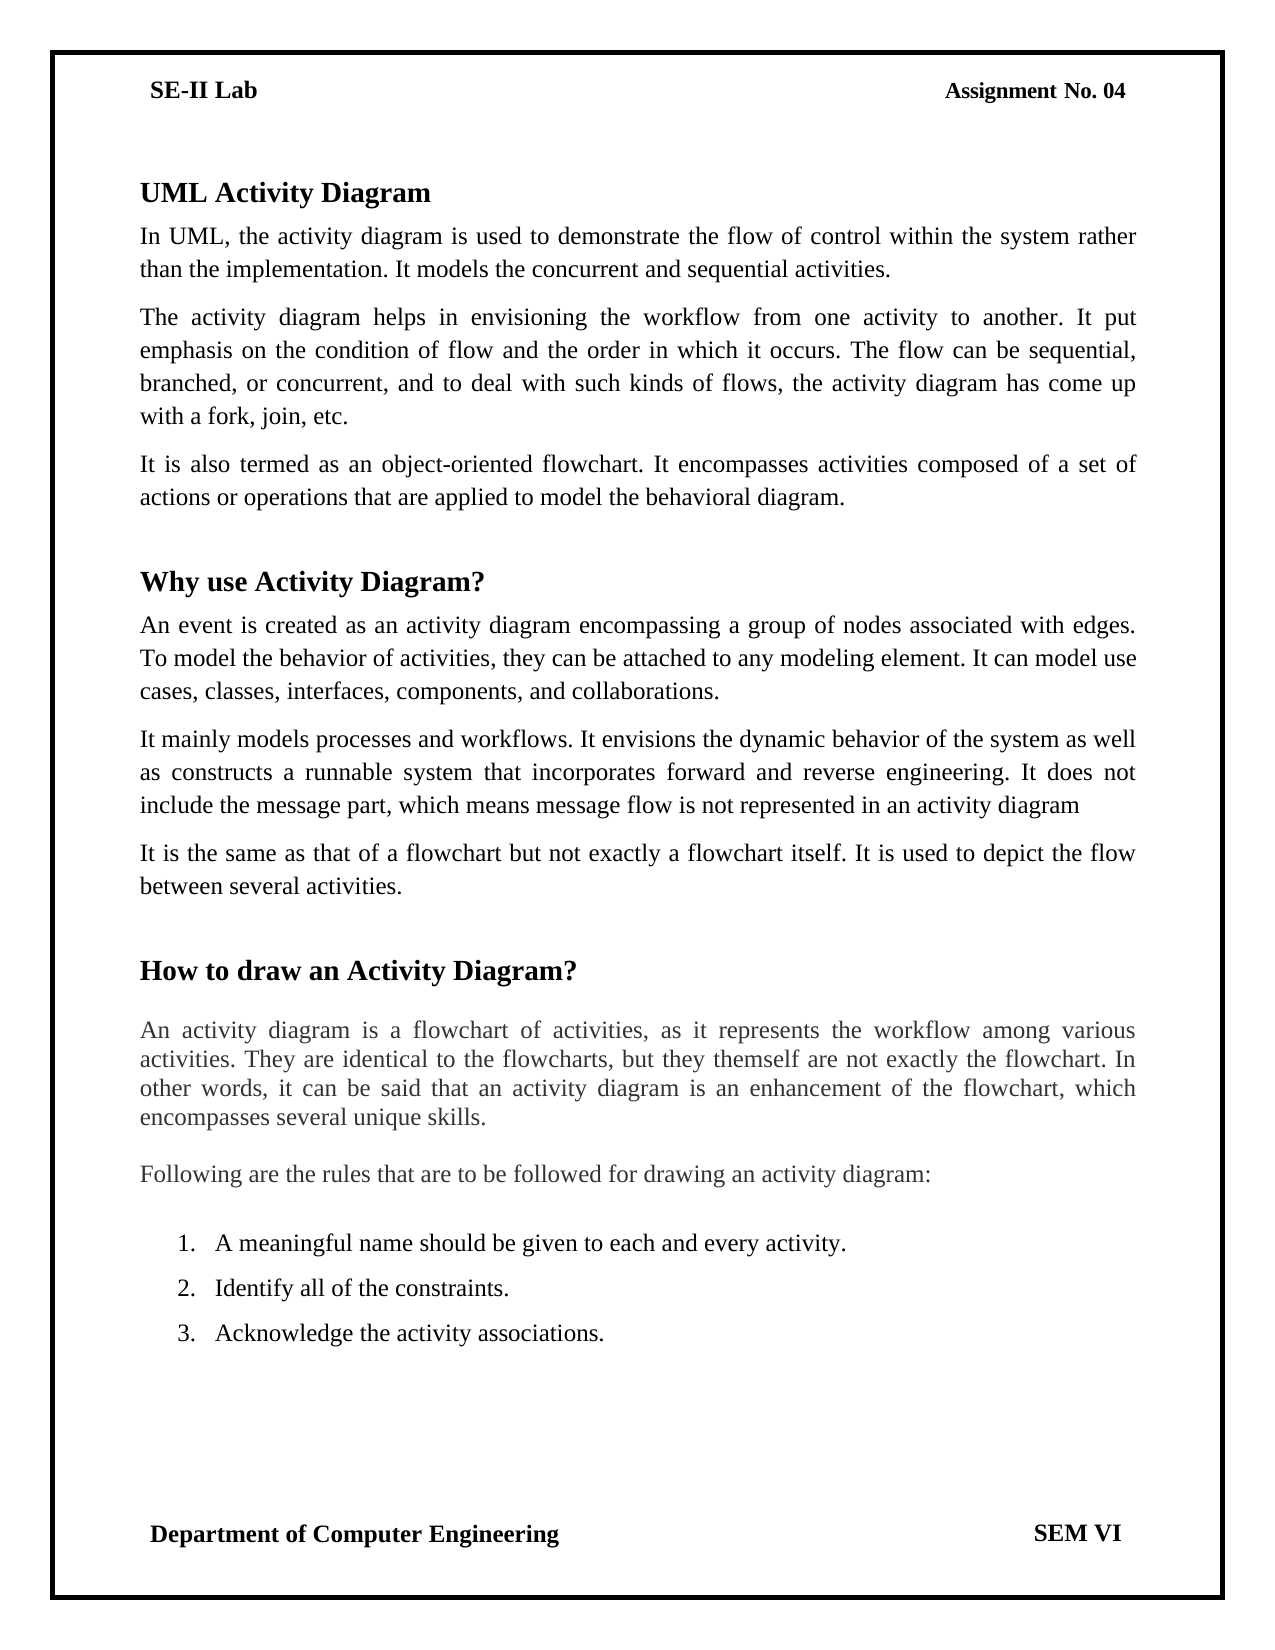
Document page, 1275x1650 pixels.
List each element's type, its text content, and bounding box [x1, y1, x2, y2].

text An activity diagram is a flowchart of activities, as it represents the workflow among various activities. They are identical to the flowcharts, but they themself are not exactly the flowchart. In other words, it can be said that an activity diagram is an enhancement of the flowchart, which encompasses several unique skills. [139, 1015, 1137, 1130]
list Acknowledge the activity associations. [177, 1308, 1137, 1347]
text It is also termed as an object-oriented flowchart. It encompasses activities composed of a set of actions or operations that are applied to model the behavioral diagram. [139, 449, 1137, 511]
text It is the same as that of a flowchart but not exactly a flowchart itself. It is used to depict the flow between several activities. [139, 838, 1137, 900]
text An event is created as an activity diagram encompassing a group of nodes associated with edges. To model the behavior of activities, they can be attached to any modeling element. It can model use cases, classes, interfaces, components, and collaborations. [139, 610, 1137, 705]
text In UML, the activity diagram is used to demonstrate the flow of control within the system rather than the implementation. It models the concurrent and sequential activities. [139, 221, 1137, 283]
text Why use Activity Diagram? [139, 564, 1137, 597]
text Following are the rules that are to be followed for drawing an activity diagram: [139, 1159, 1137, 1188]
text How to draw an Activity Diagram? [139, 953, 1137, 986]
list Identify all of the constraints. [177, 1263, 1137, 1302]
text UML Activity Diagram [139, 175, 1137, 209]
text It mainly models processes and workflows. It envisions the dynamic behavior of the system as well as constructs a runnable system that incorporates forward and reverse engineering. It does not include the message part, which means message flow is not represented in an activity diagram [139, 724, 1137, 819]
list A meaningful name should be given to each and every activity. [177, 1217, 1137, 1257]
text The activity diagram helps in envisioning the workflow from one activity to another. It put emphasis on the condition of flow and the order in which it occurs. The flow can be sequential, branched, or concurrent, and to deal with such kinds of flows, the activity diagram has come up with a fork, join, etc. [139, 302, 1137, 430]
